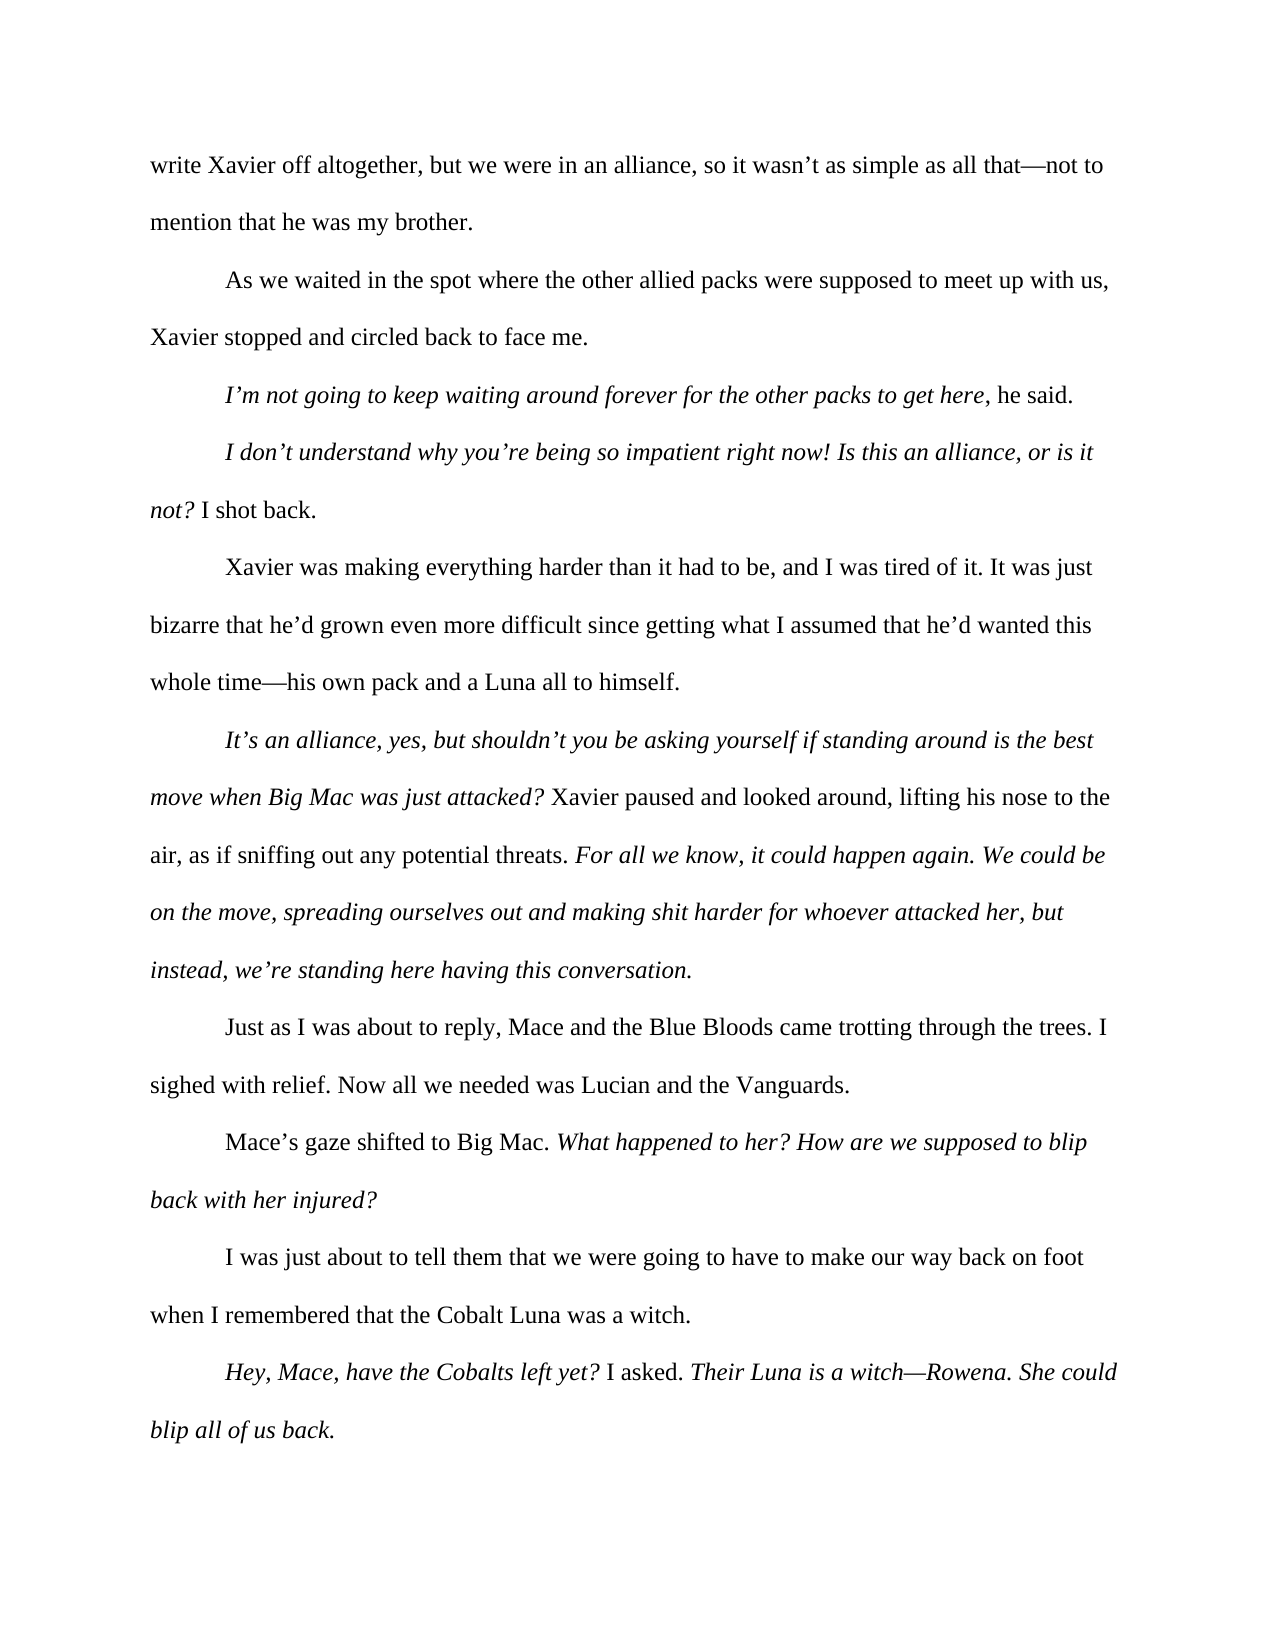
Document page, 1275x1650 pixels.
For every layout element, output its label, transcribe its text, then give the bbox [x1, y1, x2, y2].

text Hey, Mace, have the Cobalts left yet? I asked. Their Luna is a witch—Rowena. She could blip all of us back. [150, 1357, 1125, 1444]
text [150, 150, 1125, 236]
text Xavier was making everything harder than it had to be, and I was tired of it. It was just bizarre that he’d grown even more difficult since getting what I assumed that he’d wanted this whole time—his own pack and a Luna all to himself. [150, 552, 1125, 696]
text It’s an alliance, yes, but shouldn’t you be asking yourself if standing around is the best move when Big Mac was just attacked? Xavier paused and looked around, lifting his nose to the air, as if sniffing out any potential threats. For all we know, it could happen again. We could be on the move, spreading ourselves out and making shit harder for whoever attacked her, but instead, we’re standing here having this conversation. [150, 725, 1125, 984]
text As we waited in the spot where the other allied packs were supposed to meet up with us, Xavier stopped and circled back to face me. [150, 265, 1125, 351]
text Just as I was about to reply, Mace and the Blue Bloods came trotting through the trees. I sighed with relief. Now all we needed was Lucian and the Vanguards. [150, 1012, 1125, 1099]
text Mace’s gaze shifted to Big Mac. What happened to her? How are we supposed to blip back with her injured? [150, 1127, 1125, 1214]
text I’m not going to keep waiting around forever for the other packs to get here, he said. [150, 380, 1125, 409]
text I don’t understand why you’re being so impatient right now! Is this an alliance, or is it not? I shot back. [150, 437, 1125, 524]
text I was just about to tell them that we were going to have to make our way back on foot when I remembered that the Cobalt Luna was a witch. [150, 1242, 1125, 1329]
